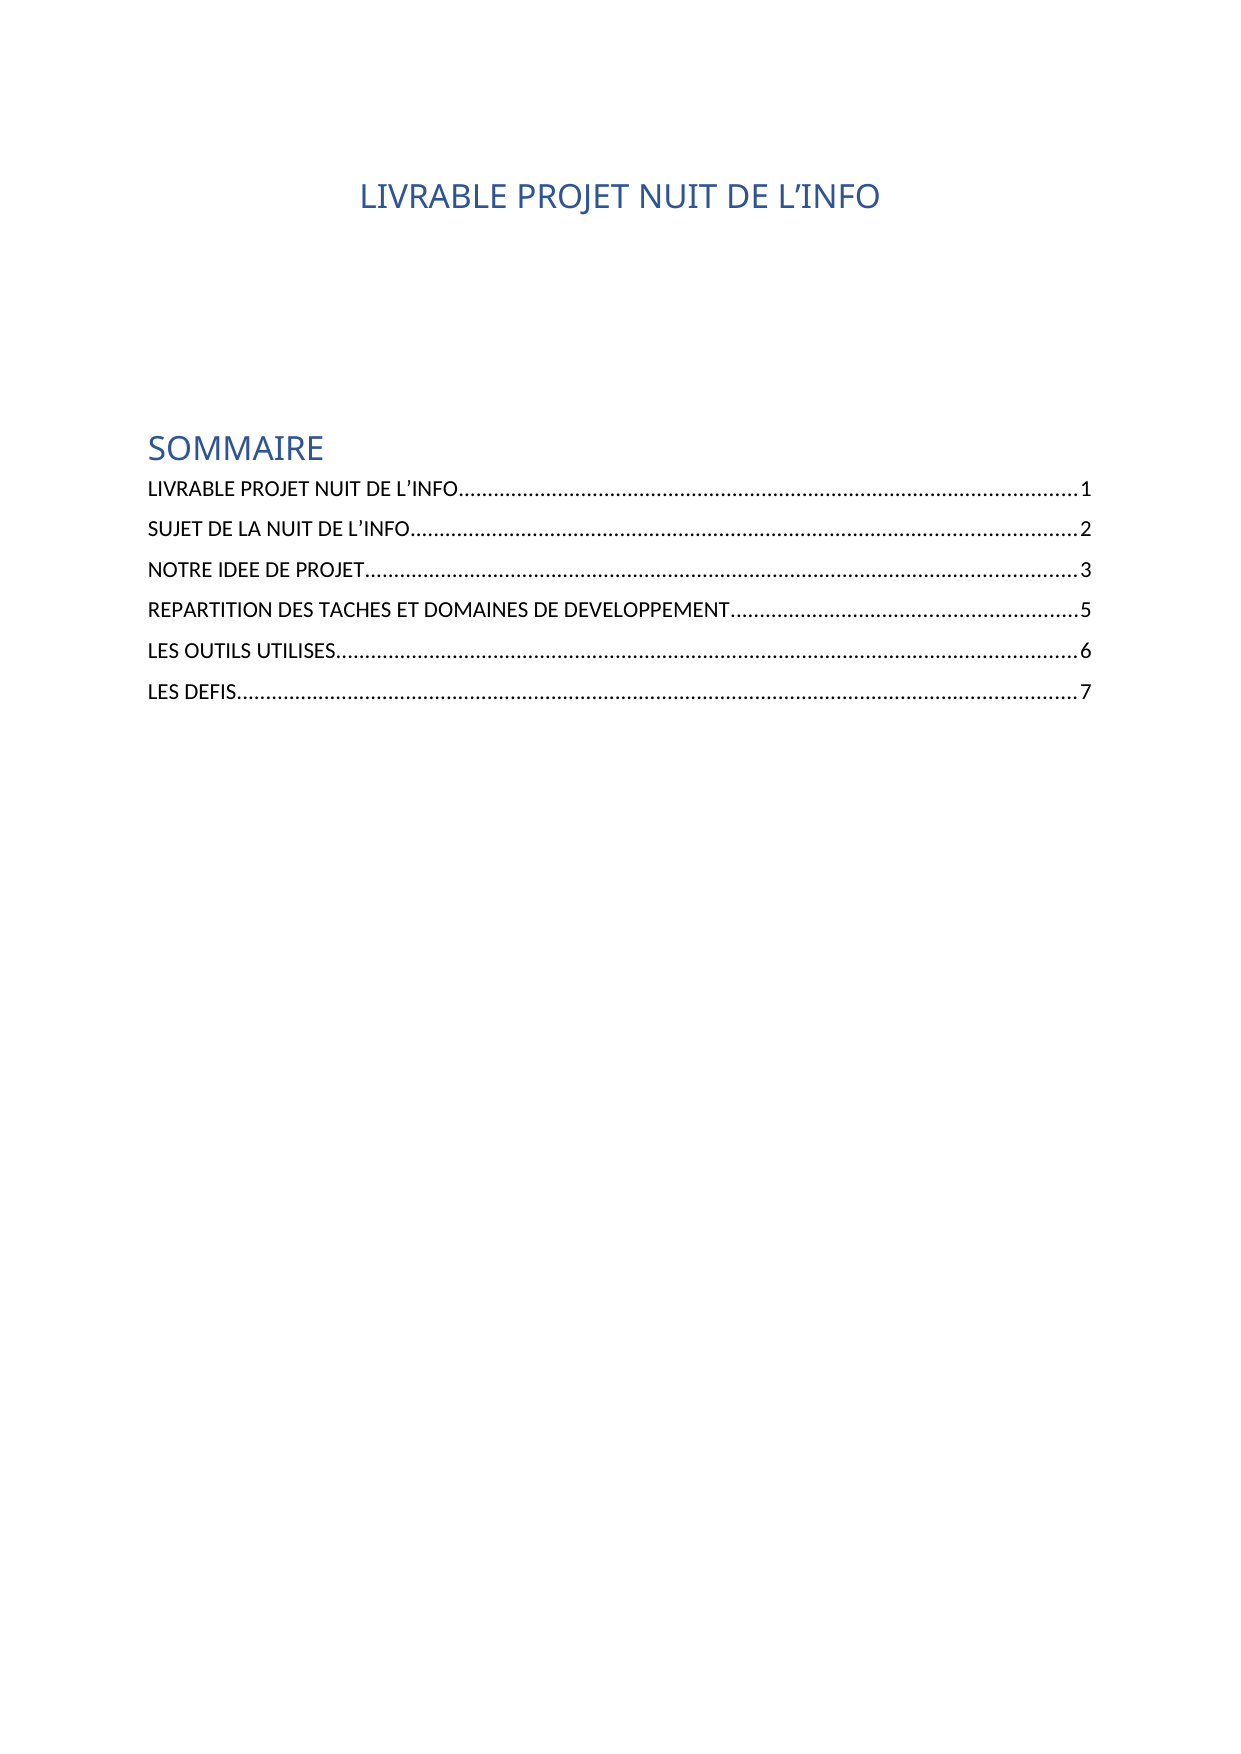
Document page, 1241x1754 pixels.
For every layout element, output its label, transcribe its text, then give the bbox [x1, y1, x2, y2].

subtitle LIVRABLE PROJET NUIT DE L’INFO [148, 173, 1093, 218]
